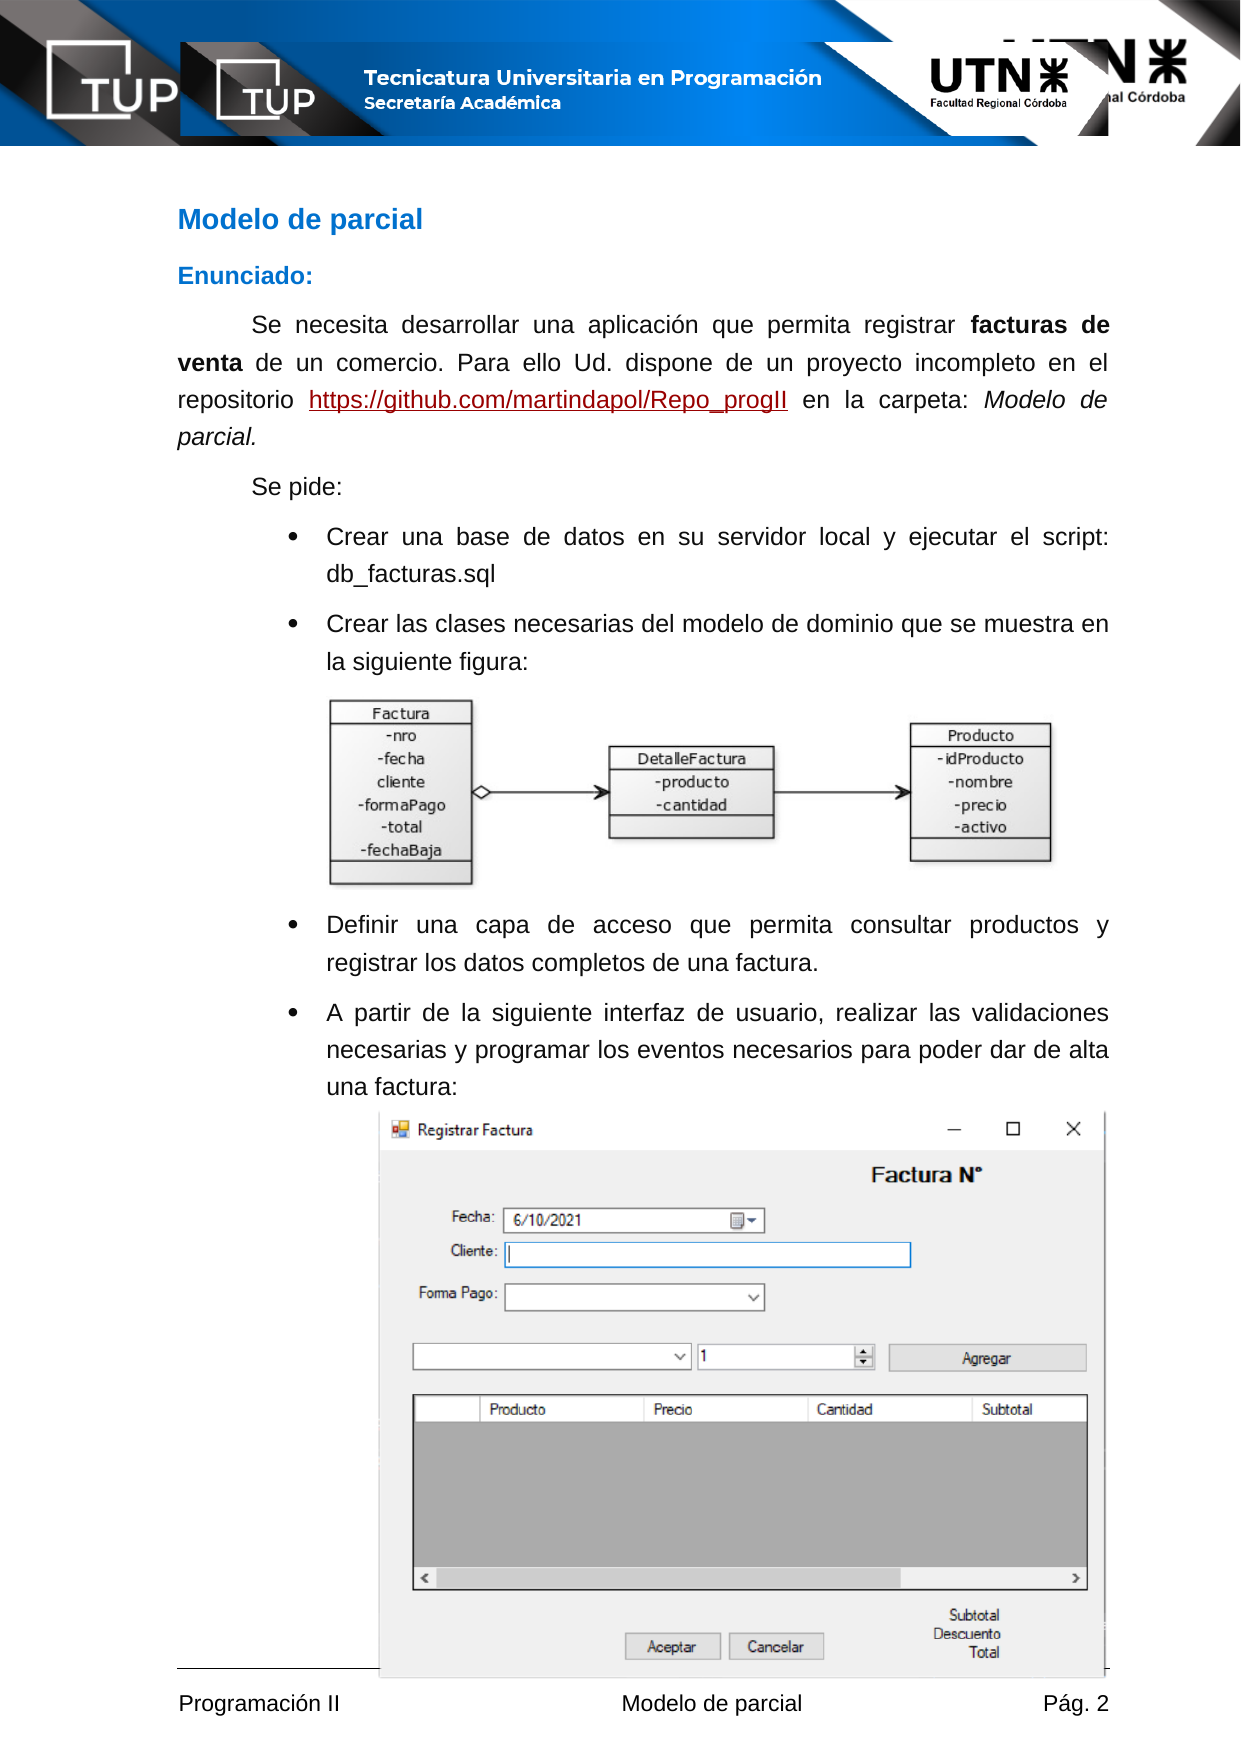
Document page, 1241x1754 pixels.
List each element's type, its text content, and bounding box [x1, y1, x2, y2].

list A partir de la siguiente interfaz de usuario, realizar las validaciones necesarias y programar los eventos necesarios para poder dar de alta una factura: [288, 998, 1110, 1101]
picture [0, 0, 1241, 146]
subtitle Enunciado: [177, 261, 1110, 289]
subtitle Modelo de parcial [177, 202, 1110, 236]
text Se pide: [177, 472, 1110, 501]
list Definir una capa de acceso que permita consultar productos y registrar los datos completos de una factura. [288, 911, 1110, 977]
list Crear una base de datos en su servidor local y ejecutar el script: db_facturas.sql [288, 522, 1110, 588]
text Se necesita desarrollar una aplicación que permita registrar facturas de venta de un comercio. Para ello Ud. dispone de un proyecto incompleto en el repositorio https://github.com/martindapol/Repo_progII en la carpeta: Modelo de parcial. [177, 311, 1110, 451]
list Crear las clases necesarias del modelo de dominio que se muestra en la siguiente figura: [288, 609, 1110, 675]
picture [326, 696, 1061, 890]
picture [379, 1114, 1106, 1675]
